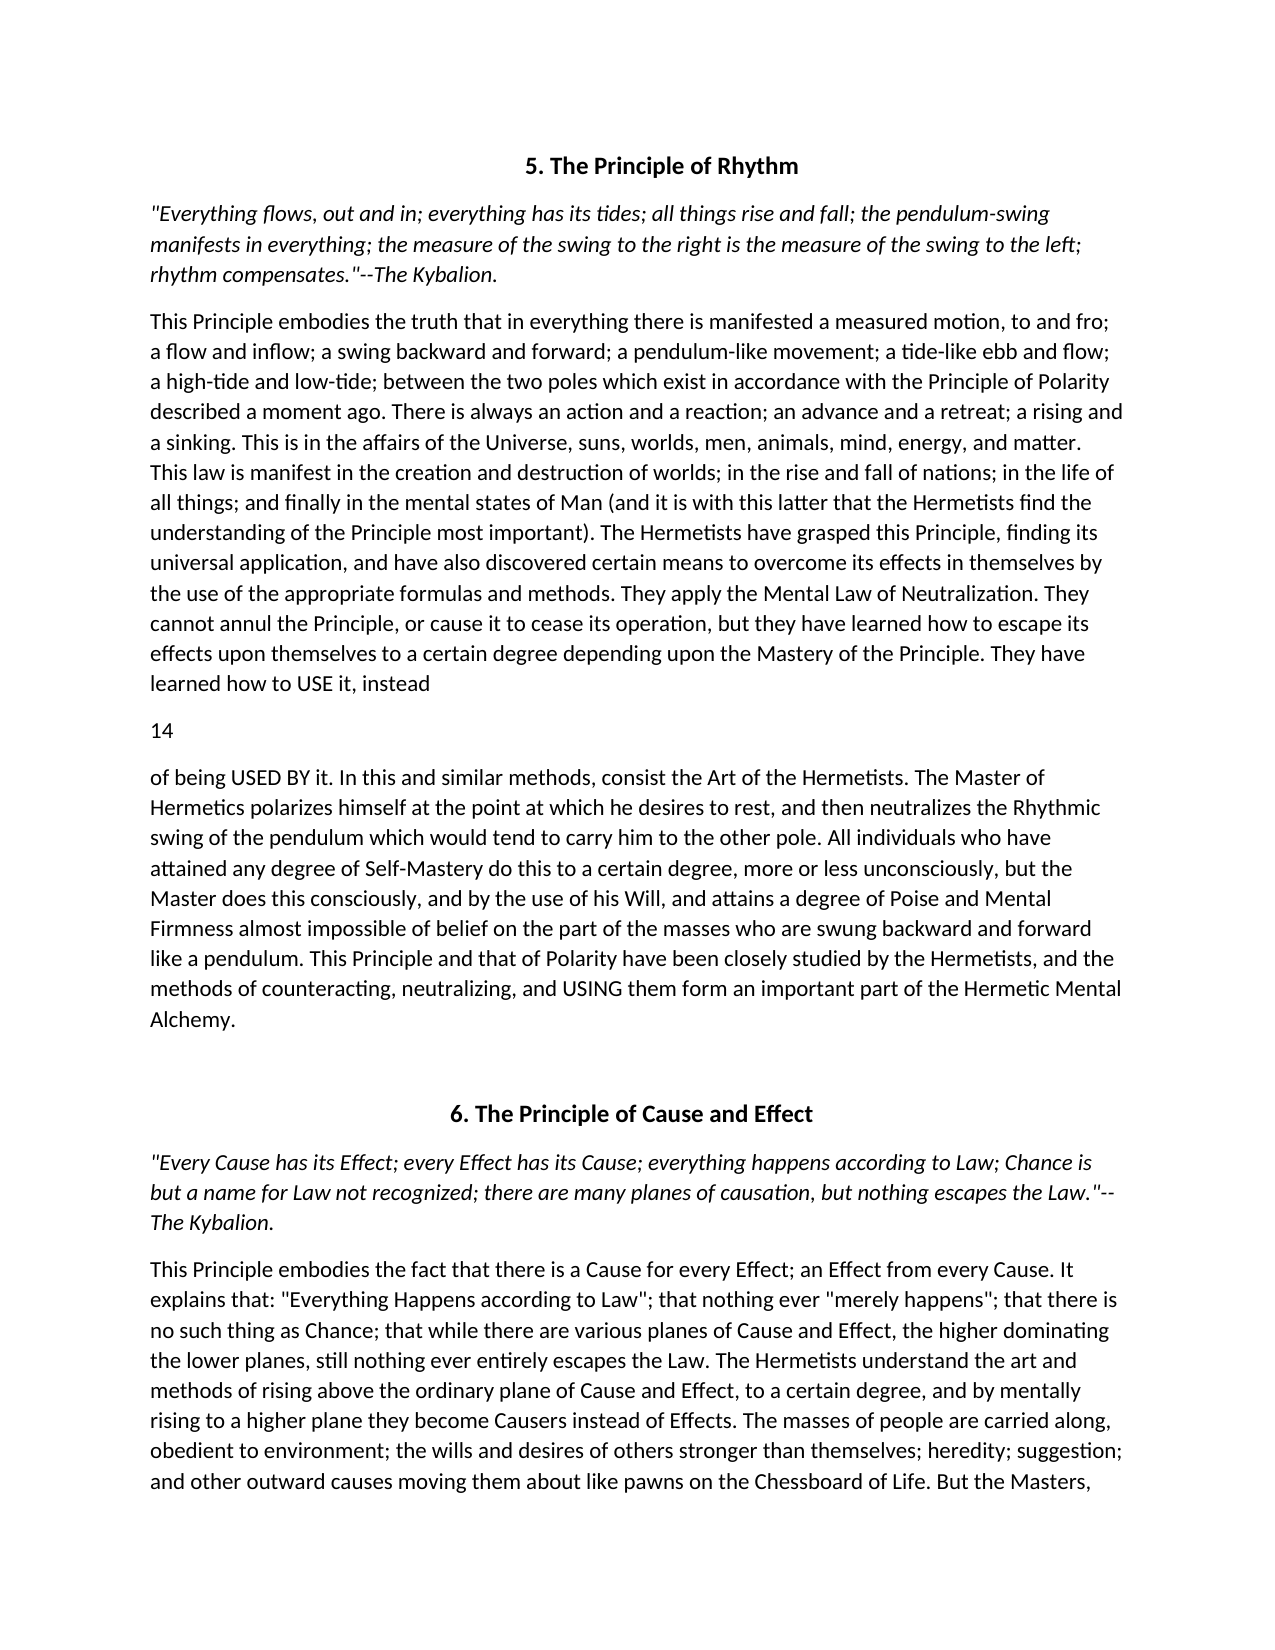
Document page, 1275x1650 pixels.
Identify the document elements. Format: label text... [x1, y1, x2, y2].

text "Every Cause has its Effect; every Effect has its Cause; everything happens according to Law; Chance is but a name for Law not recognized; there are many planes of causation, but nothing escapes the Law."--The Kybalion. [150, 1148, 1125, 1237]
text of being USED BY it. In this and similar methods, consist the Art of the Hermetists. The Master of Hermetics polarizes himself at the point at which he desires to rest, and then neutralizes the Rhythmic swing of the pendulum which would tend to carry him to the other pole. All individuals who have attained any degree of Self-Mastery do this to a certain degree, more or less unconsciously, but the Master does this consciously, and by the use of his Will, and attains a degree of Poise and Mental Firmness almost impossible of belief on the part of the masses who are swung backward and forward like a pendulum. This Principle and that of Polarity have been closely studied by the Hermetists, and the methods of counteracting, neutralizing, and USING them form an important part of the Hermetic Mental Alchemy. [150, 763, 1125, 1033]
text 5. The Principle of Rhythm [450, 150, 1125, 181]
text "Everything flows, out and in; everything has its tides; all things rise and fall; the pendulum-swing manifests in everything; the measure of the swing to the right is the measure of the swing to the left; rhythm compensates."--The Kybalion. [150, 199, 1125, 288]
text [150, 1255, 1125, 1495]
text 6. The Principle of Cause and Effect [375, 1098, 1125, 1129]
text This Principle embodies the truth that in everything there is manifested a measured motion, to and fro; a flow and inflow; a swing backward and forward; a pendulum-like movement; a tide-like ebb and flow; a high-tide and low-tide; between the two poles which exist in accordance with the Principle of Polarity described a moment ago. There is always an action and a reaction; an advance and a retreat; a rising and a sinking. This is in the affairs of the Universe, suns, worlds, men, animals, mind, energy, and matter. This law is manifest in the creation and destruction of worlds; in the rise and fall of nations; in the life of all things; and finally in the mental states of Man (and it is with this latter that the Hermetists find the understanding of the Principle most important). The Hermetists have grasped this Principle, finding its universal application, and have also discovered certain means to overcome its effects in themselves by the use of the appropriate formulas and methods. They apply the Mental Law of Neutralization. They cannot annul the Principle, or cause it to cease its operation, but they have learned how to escape its effects upon themselves to a certain degree depending upon the Mastery of the Principle. They have learned how to USE it, instead [150, 307, 1125, 697]
text 14 [150, 716, 1125, 744]
